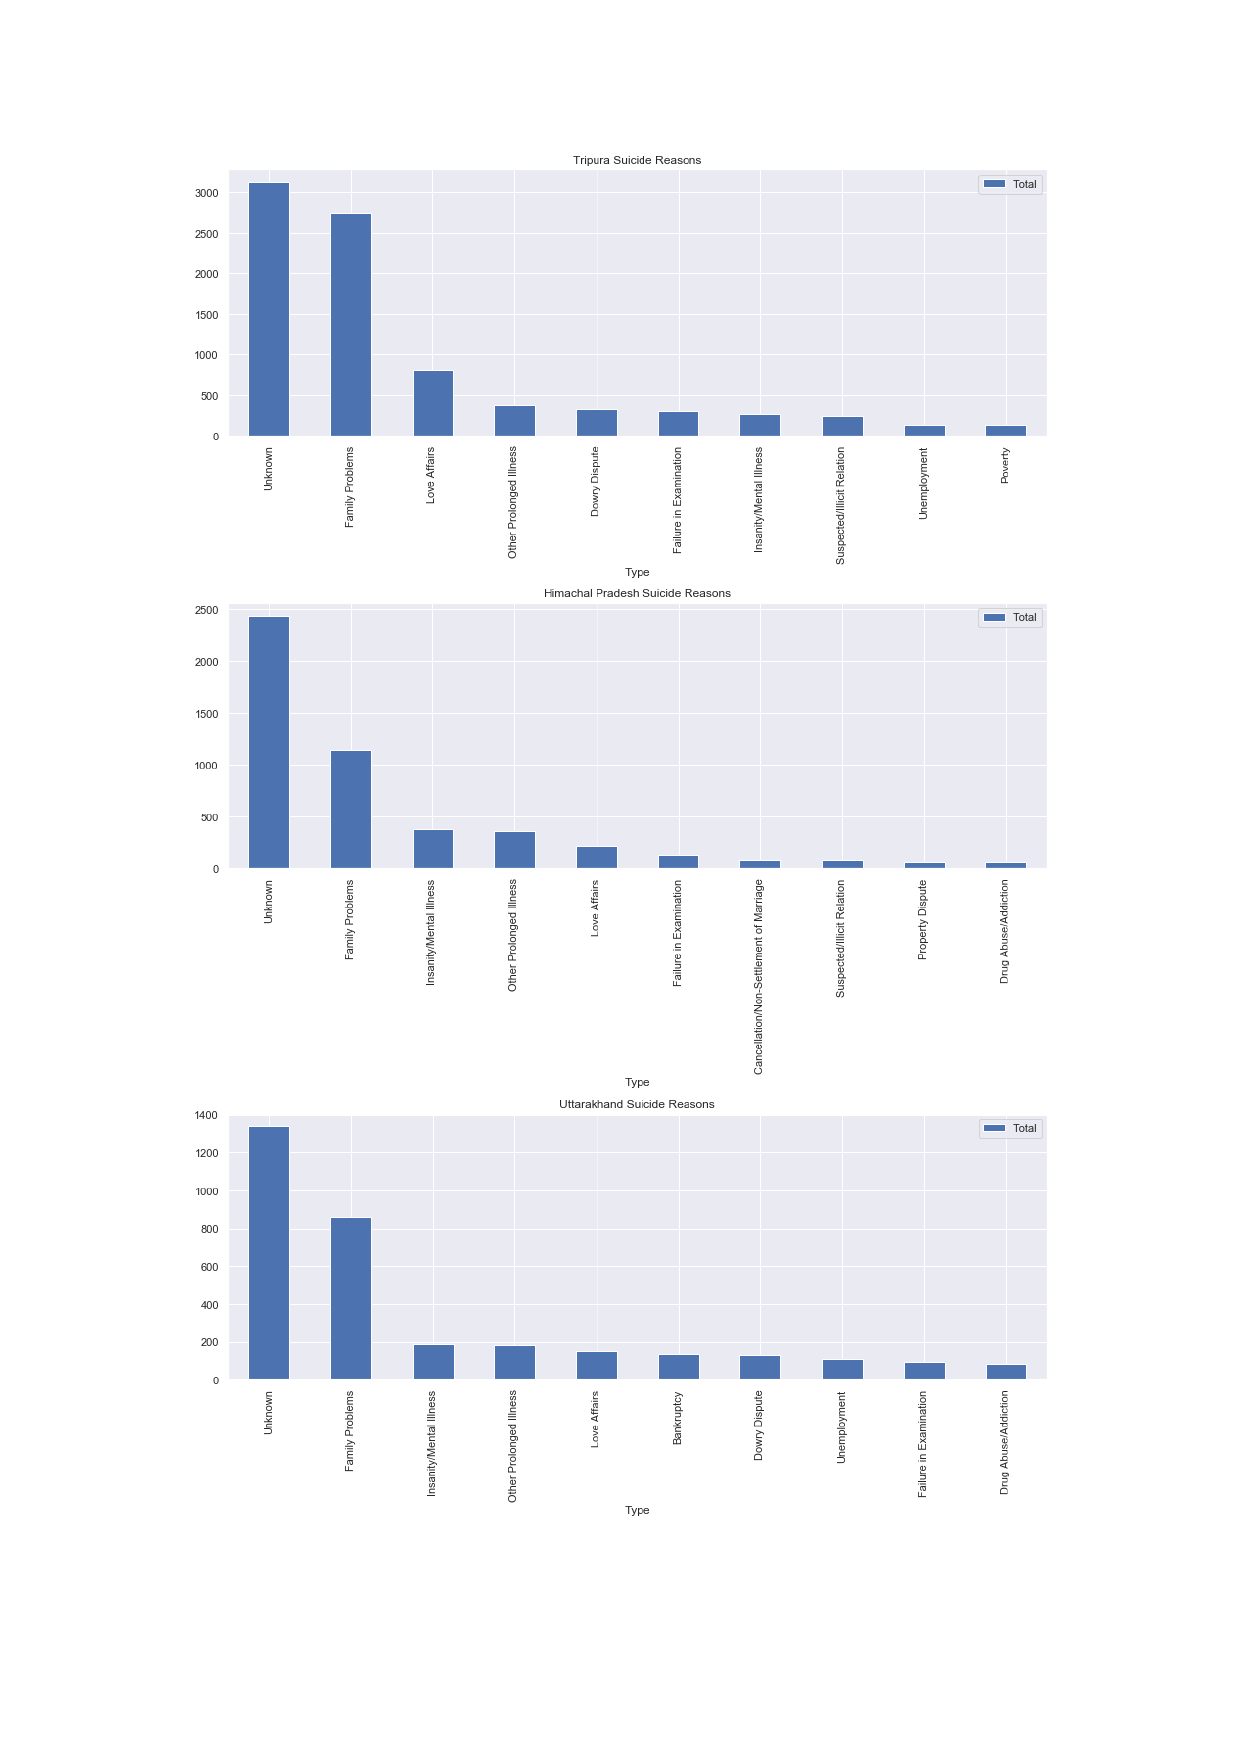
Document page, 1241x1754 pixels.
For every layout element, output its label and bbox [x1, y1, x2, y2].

picture [187, 150, 1053, 1522]
